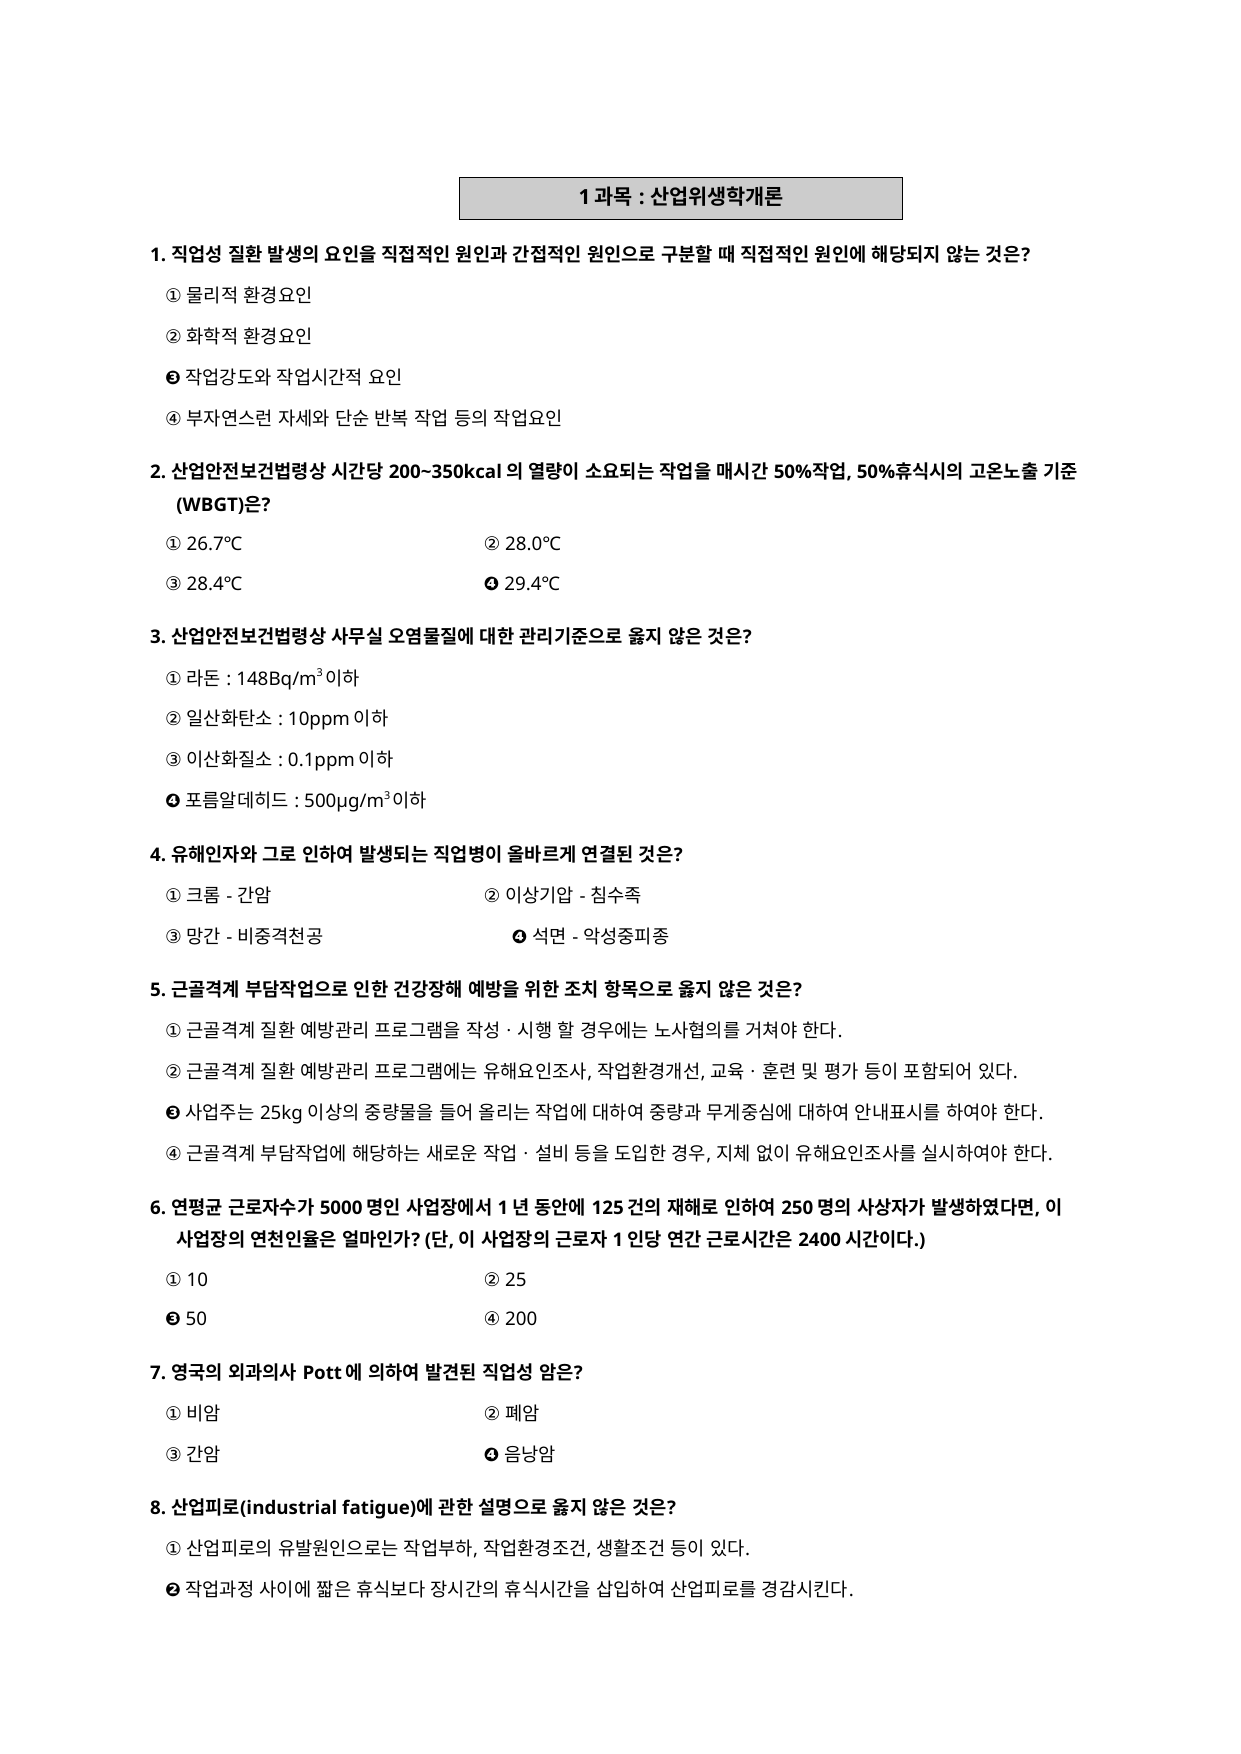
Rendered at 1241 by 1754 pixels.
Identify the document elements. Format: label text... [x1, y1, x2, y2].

text ① 비암 ② 폐암 [150, 1398, 1090, 1425]
text ③ 이산화질소 : 0.1ppm이하 [150, 745, 1090, 772]
text 3. 산업안전보건법령상 사무실 오염물질에 대한 관리기준으로 옳지 않은 것은? [150, 622, 1090, 649]
text ❷ 작업과정 사이에 짧은 휴식보다 장시간의 휴식시간을 삽입하여 산업피로를 경감시킨다. [150, 1575, 1090, 1602]
text ③ 망간 - 비중격천공 ❹ 석면 - 악성중피종 [150, 921, 1090, 949]
text 2. 산업안전보건법령상 시간당 200~350kcal의 열량이 소요되는 작업을 매시간 50%작업, 50%휴식시의 고온노출 기준(WBGT)은? [150, 457, 1090, 517]
text ❸ 사업주는 25kg 이상의 중량물을 들어 올리는 작업에 대하여 중량과 무게중심에 대하여 안내표시를 하여야 한다. [150, 1098, 1090, 1125]
text ① 산업피로의 유발원인으로는 작업부하, 작업환경조건, 생활조건 등이 있다. [150, 1534, 1090, 1561]
text ③ 28.4℃ ❹ 29.4℃ [150, 570, 1090, 596]
text ① 근골격계 질환 예방관리 프로그램을 작성ㆍ시행 할 경우에는 노사협의를 거쳐야 한다. [150, 1016, 1090, 1043]
text 4. 유해인자와 그로 인하여 발생되는 직업병이 올바르게 연결된 것은? [150, 839, 1090, 867]
text 5. 근골격계 부담작업으로 인한 건강장해 예방을 위한 조치 항목으로 옳지 않은 것은? [150, 975, 1090, 1002]
text ❹ 포름알데히드 : 500μg/m3이하 [150, 786, 1090, 813]
text ① 26.7℃ ② 28.0℃ [150, 531, 1090, 556]
text ③ 간암 ❹ 음낭암 [150, 1439, 1090, 1467]
text ② 근골격계 질환 예방관리 프로그램에는 유해요인조사, 작업환경개선, 교육ㆍ훈련 및 평가 등이 포함되어 있다. [150, 1057, 1090, 1084]
text 8. 산업피로(industrial fatigue)에 관한 설명으로 옳지 않은 것은? [150, 1493, 1090, 1520]
text ④ 부자연스런 자세와 단순 반복 작업 등의 작업요인 [150, 404, 1090, 431]
text ❸ 50 ④ 200 [150, 1305, 1090, 1331]
text ① 라돈 : 148Bq/m3이하 [150, 663, 1090, 690]
text ① 물리적 환경요인 [150, 281, 1090, 308]
table_header 1과목 : 산업위생학개론 [460, 178, 902, 219]
text ② 화학적 환경요인 [150, 322, 1090, 349]
text ① 10 ② 25 [150, 1266, 1090, 1291]
text ❸ 작업강도와 작업시간적 요인 [150, 363, 1090, 390]
text ① 크롬 - 간암 ② 이상기압 - 침수족 [150, 880, 1090, 907]
text ② 일산화탄소 : 10ppm이하 [150, 704, 1090, 731]
text 1. 직업성 질환 발생의 요인을 직접적인 원인과 간접적인 원인으로 구분할 때 직접적인 원인에 해당되지 않는 것은? [150, 240, 1090, 267]
text 6. 연평균 근로자수가 5000명인 사업장에서 1년 동안에 125건의 재해로 인하여 250명의 사상자가 발생하였다면, 이 사업장의 연천인율은 얼마인가? (단, 이 사업장의 근로자 1인당 연간 근로시간은 2400시간이다.) [150, 1192, 1090, 1252]
text ④ 근골격계 부담작업에 해당하는 새로운 작업ㆍ설비 등을 도입한 경우, 지체 없이 유해요인조사를 실시하여야 한다. [150, 1139, 1090, 1166]
text 7. 영국의 외과의사 Pott에 의하여 발견된 직업성 암은? [150, 1357, 1090, 1384]
